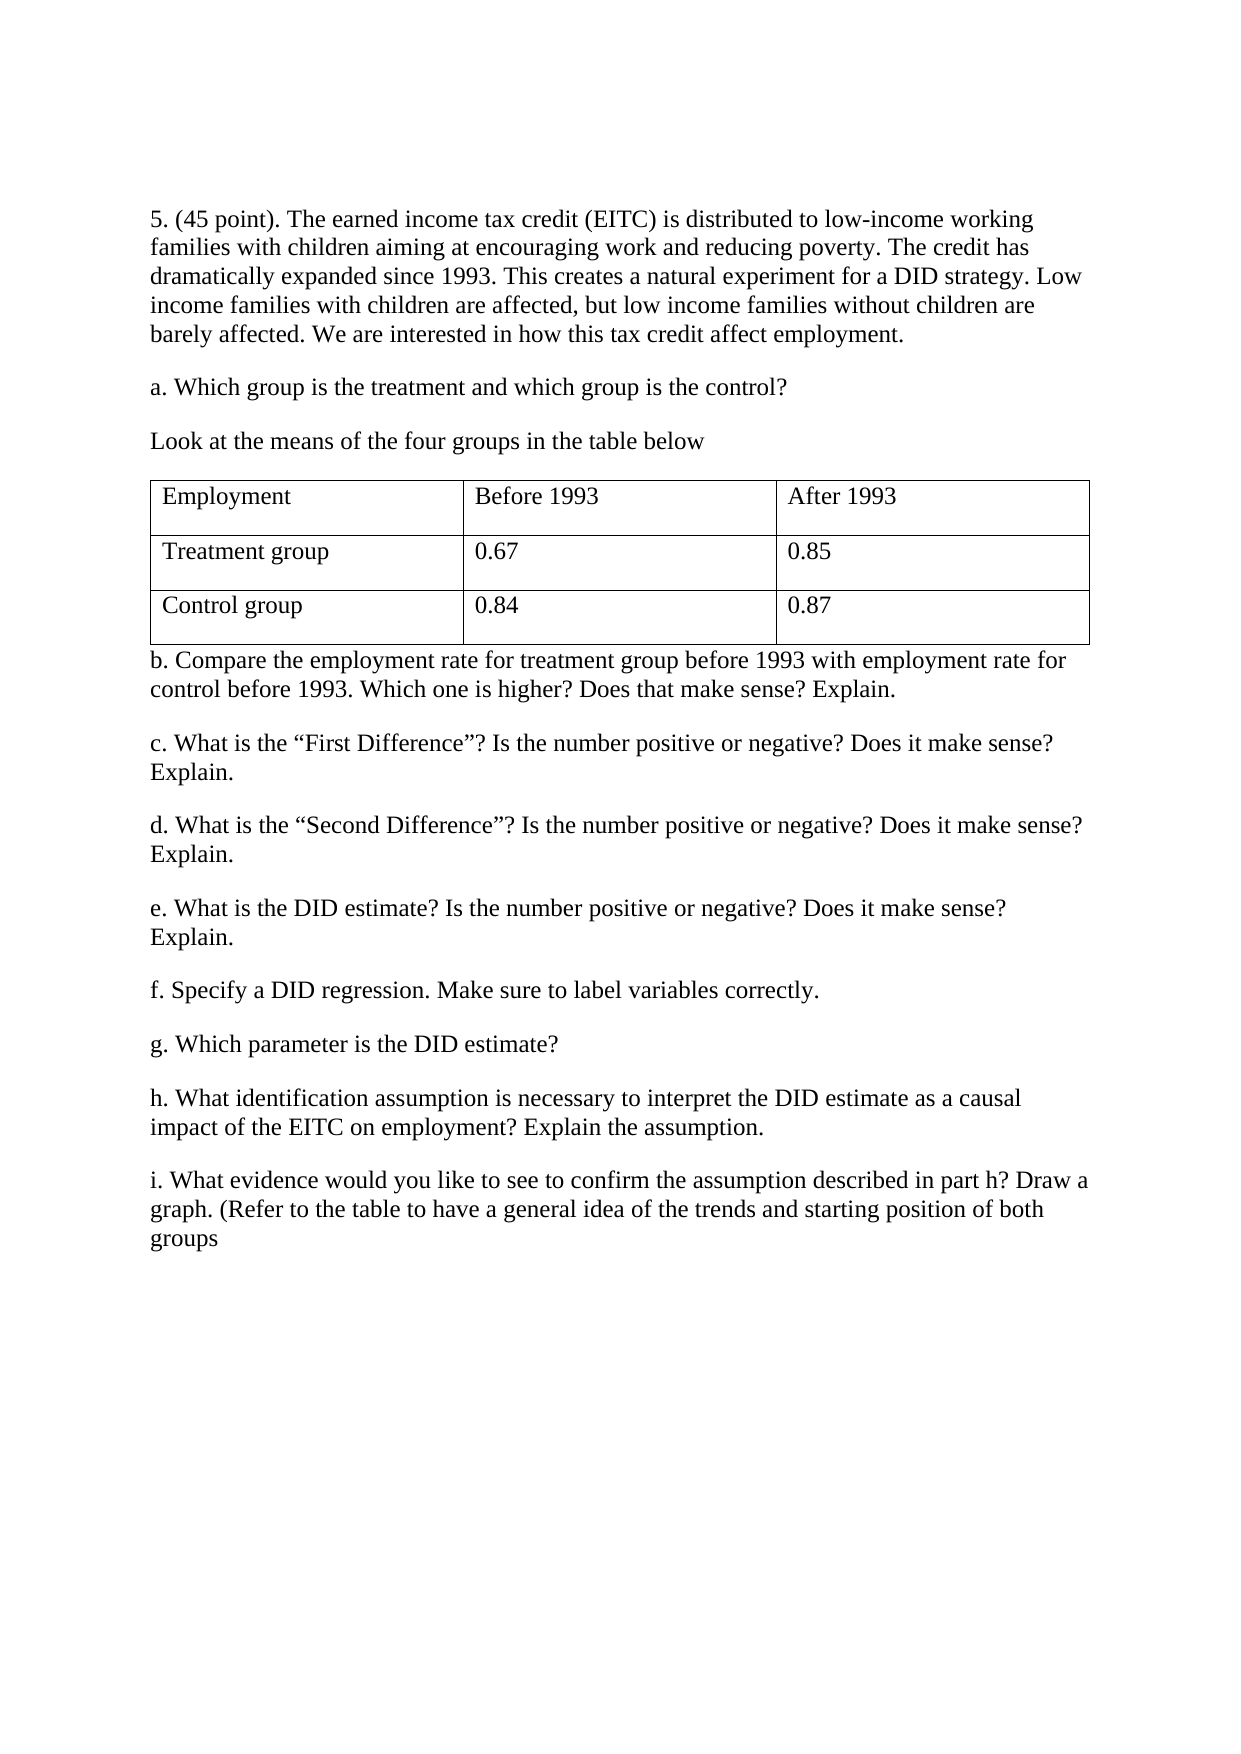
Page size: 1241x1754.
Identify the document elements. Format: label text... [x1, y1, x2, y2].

table_cell 0.84 [464, 591, 776, 644]
text b. Compare the employment rate for treatment group before 1993 with employment rate for control before 1993. Which one is higher? Does that make sense? Explain. [150, 645, 1090, 703]
table_cell 0.67 [464, 536, 776, 589]
table_header Employment [151, 481, 463, 535]
text c. What is the “First Difference”? Is the number positive or negative? Does it make sense? Explain. [150, 728, 1090, 785]
table_header After 1993 [777, 481, 1089, 535]
text e. What is the DID estimate? Is the number positive or negative? Does it make sense? Explain. [150, 893, 1090, 950]
table_cell Treatment group [151, 536, 463, 589]
table_cell 0.85 [777, 536, 1089, 589]
text f. Specify a DID regression. Make sure to label variables correctly. [150, 975, 1090, 1004]
text d. What is the “Second Difference”? Is the number positive or negative? Does it make sense? Explain. [150, 810, 1090, 868]
table_cell Control group [151, 591, 463, 644]
text a. Which group is the treatment and which group is the control? [150, 372, 1090, 401]
text i. What evidence would you like to see to confirm the assumption described in part h? Draw a graph. (Refer to the table to have a general idea of the trends and starting position of both groups [150, 1165, 1090, 1252]
table_header Before 1993 [464, 481, 776, 535]
text g. Which parameter is the DID estimate? [150, 1029, 1090, 1058]
text h. What identification assumption is necessary to interpret the DID estimate as a causal impact of the EITC on employment? Explain the assumption. [150, 1083, 1090, 1140]
table_cell 0.87 [777, 591, 1089, 644]
text Look at the means of the four groups in the table below [150, 426, 1090, 455]
text 5. (45 point). The earned income tax credit (EITC) is distributed to low-income working families with children aiming at encouraging work and reducing poverty. The credit has dramatically expanded since 1993. This creates a natural experiment for a DID strategy. Low income families with children are affected, but low income families without children are barely affected. We are interested in how this tax credit affect employment. [150, 204, 1090, 347]
